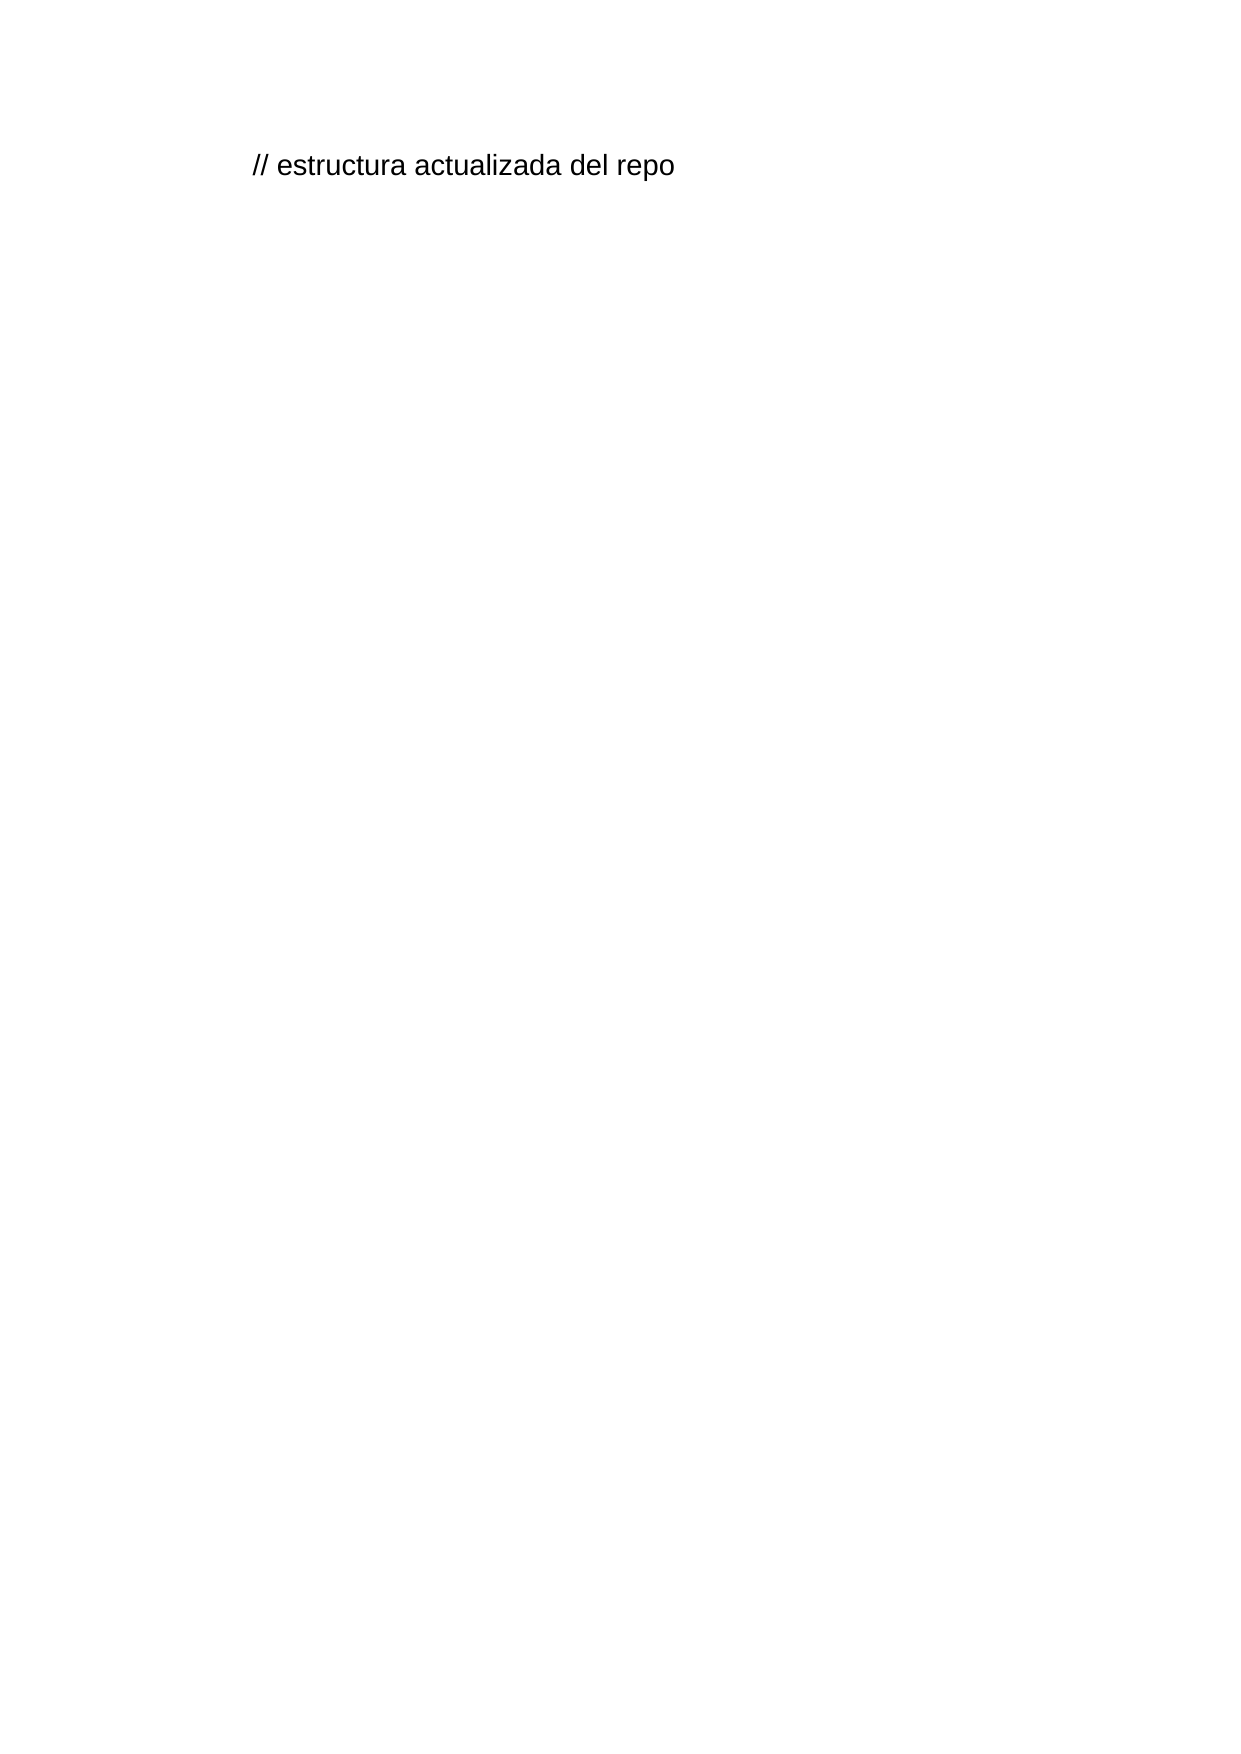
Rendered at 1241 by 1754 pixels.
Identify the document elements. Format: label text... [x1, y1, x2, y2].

text // estructura actualizada del repo [252, 148, 1063, 181]
